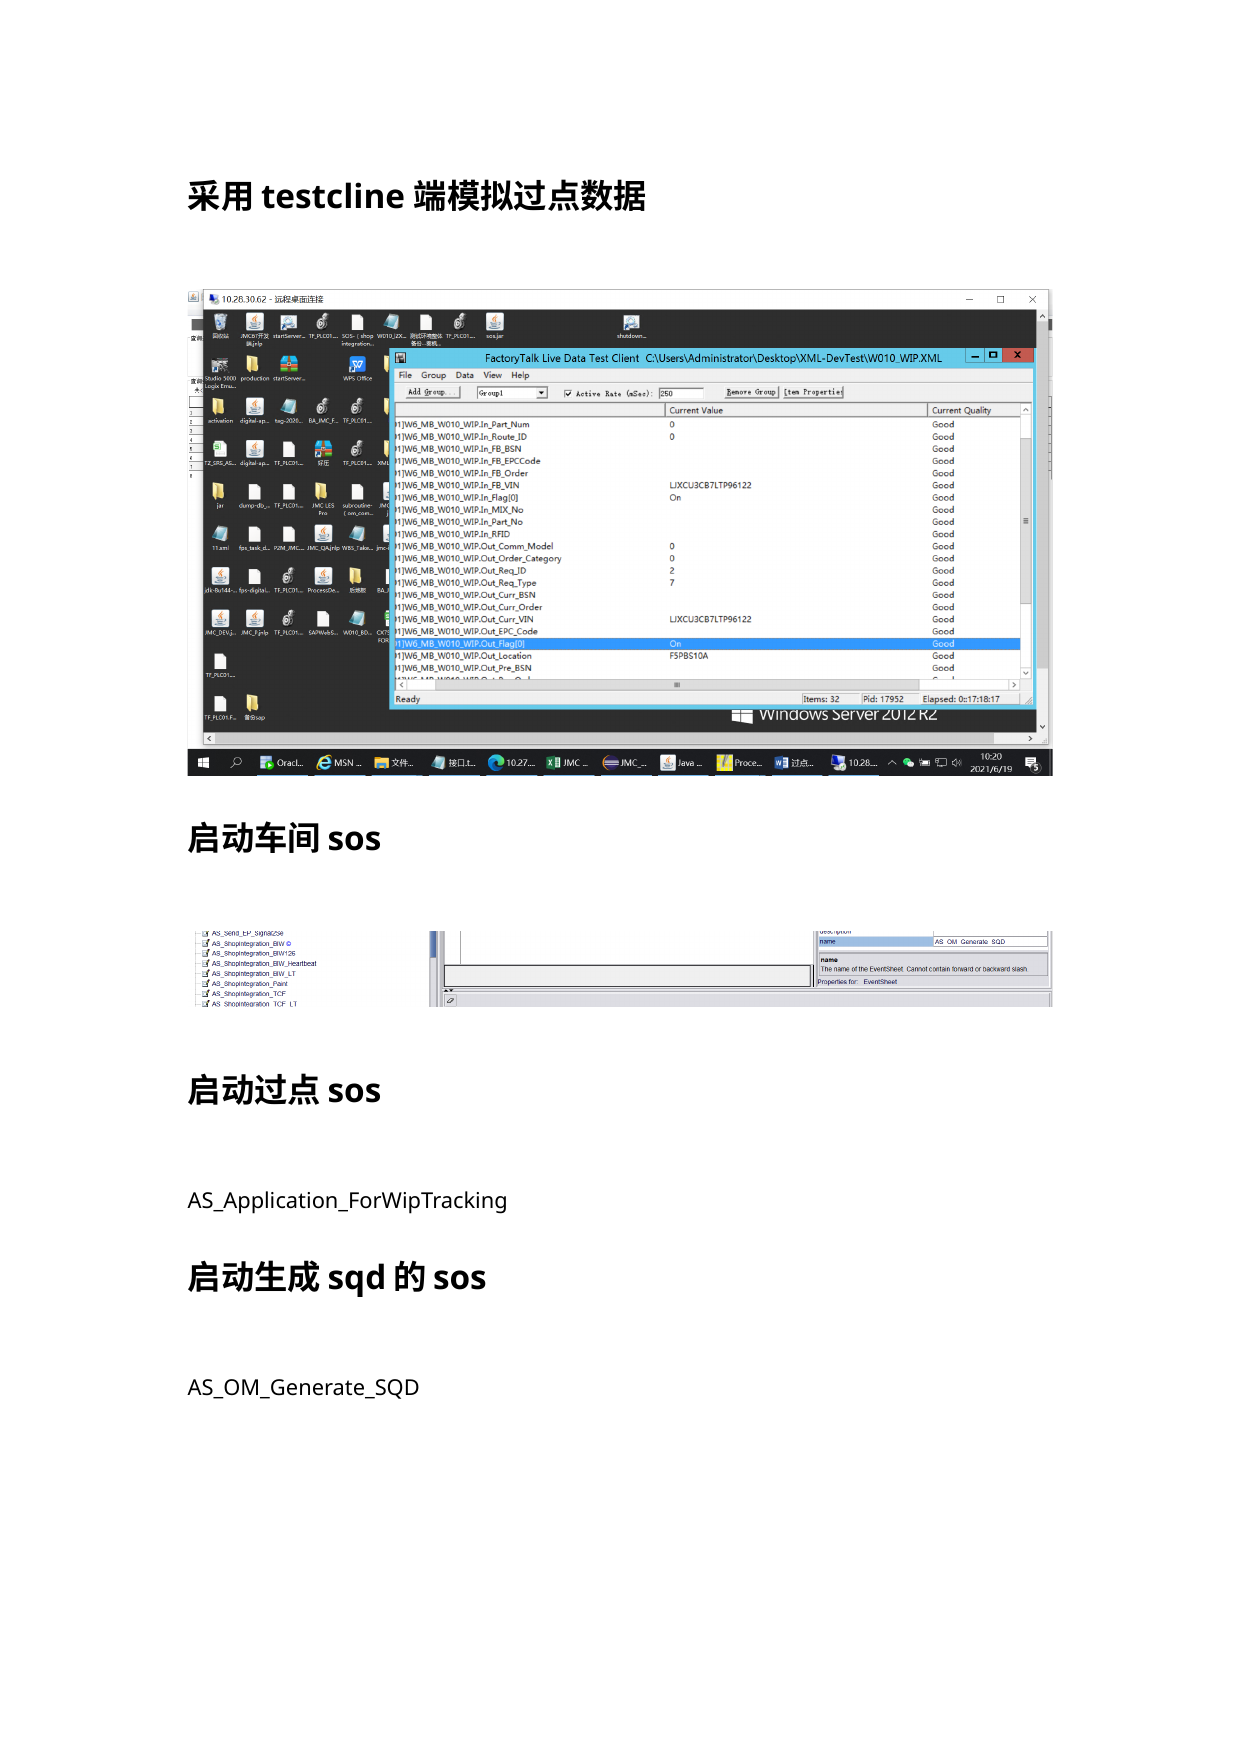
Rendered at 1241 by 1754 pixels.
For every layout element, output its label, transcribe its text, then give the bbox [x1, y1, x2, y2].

text AS_OM_Generate_SQD [187, 1370, 1053, 1403]
subtitle 启动生成sqd的sos [187, 1243, 1053, 1308]
picture [187, 289, 1053, 776]
subtitle 采用testcline 端模拟过点数据 [187, 162, 1053, 227]
subtitle 启动过点sos [187, 1056, 1053, 1121]
picture [187, 931, 1053, 1007]
text AS_Application_ForWipTracking [187, 1183, 1053, 1216]
subtitle 启动车间sos [187, 804, 1053, 869]
